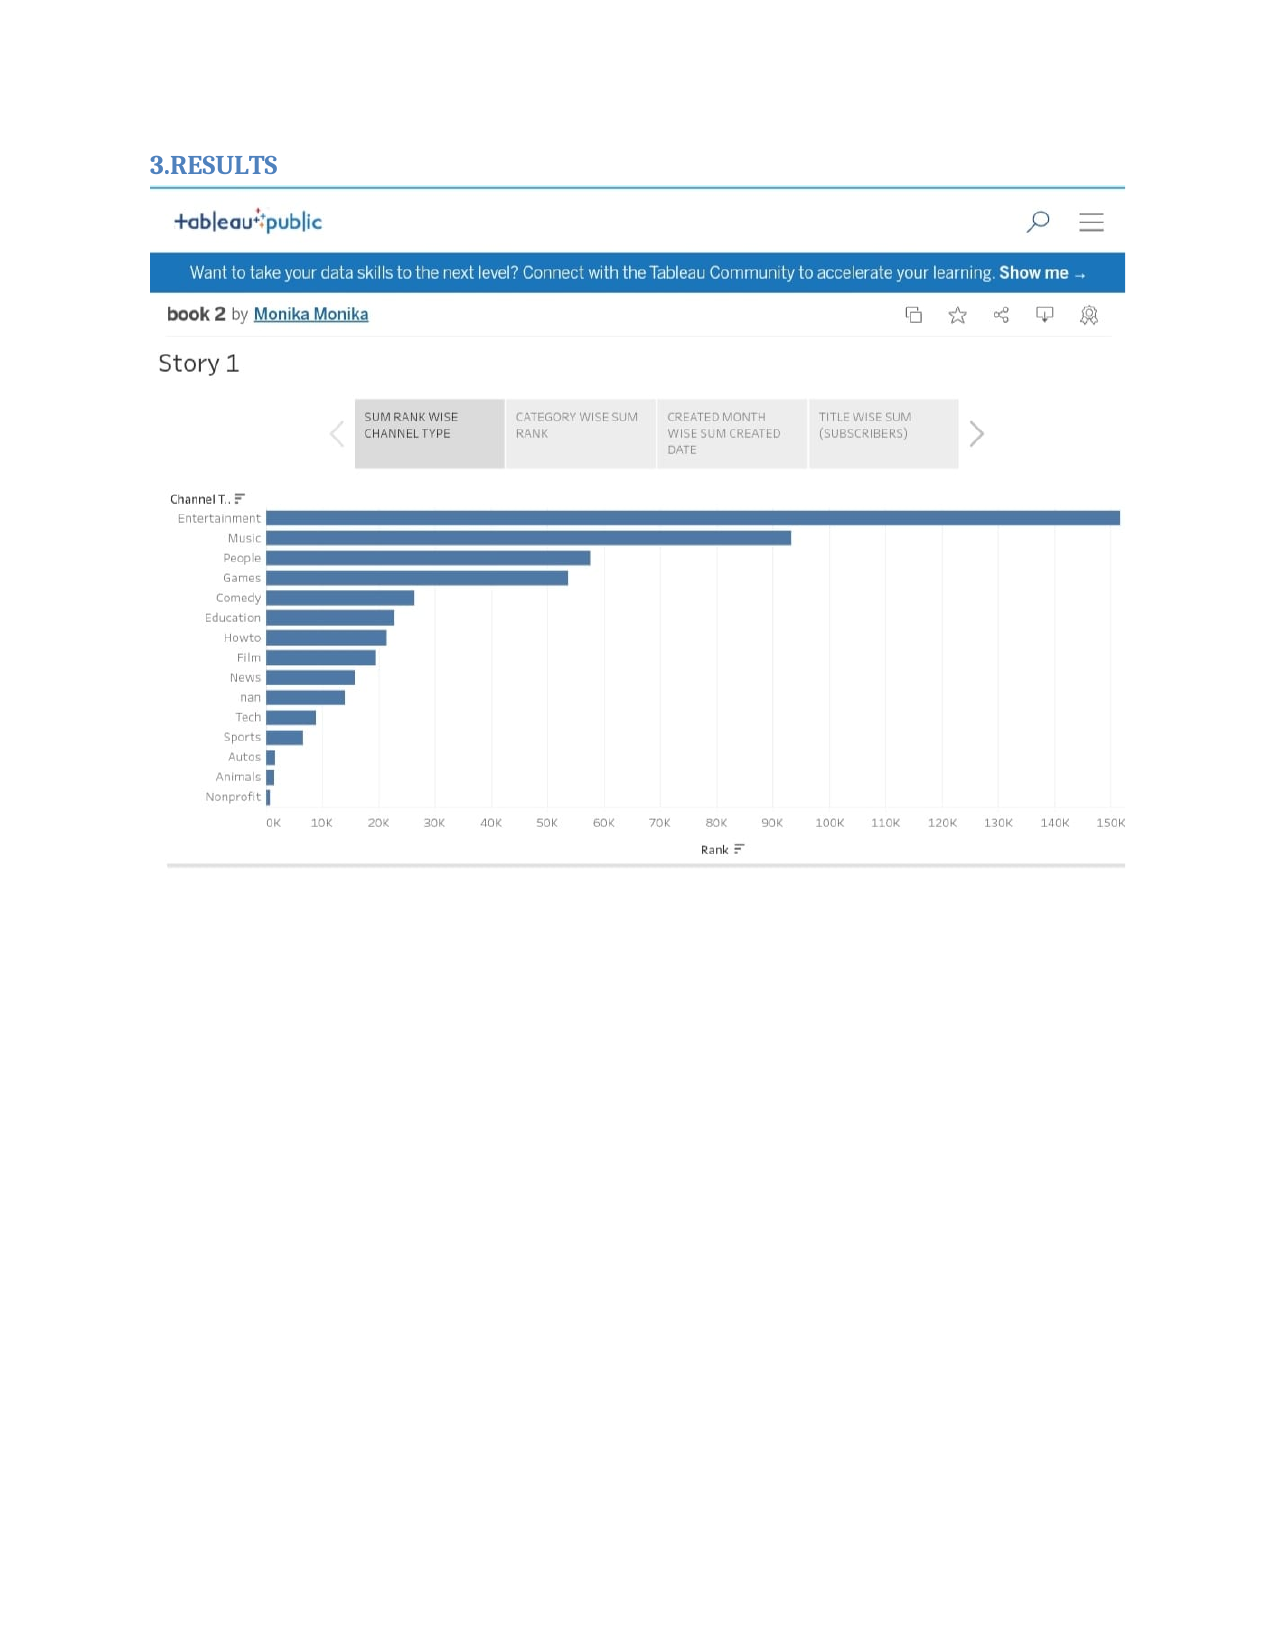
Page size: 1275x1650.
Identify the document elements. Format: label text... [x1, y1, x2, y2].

picture [150, 185, 1125, 901]
subtitle 3.RESULTS [150, 150, 1125, 185]
